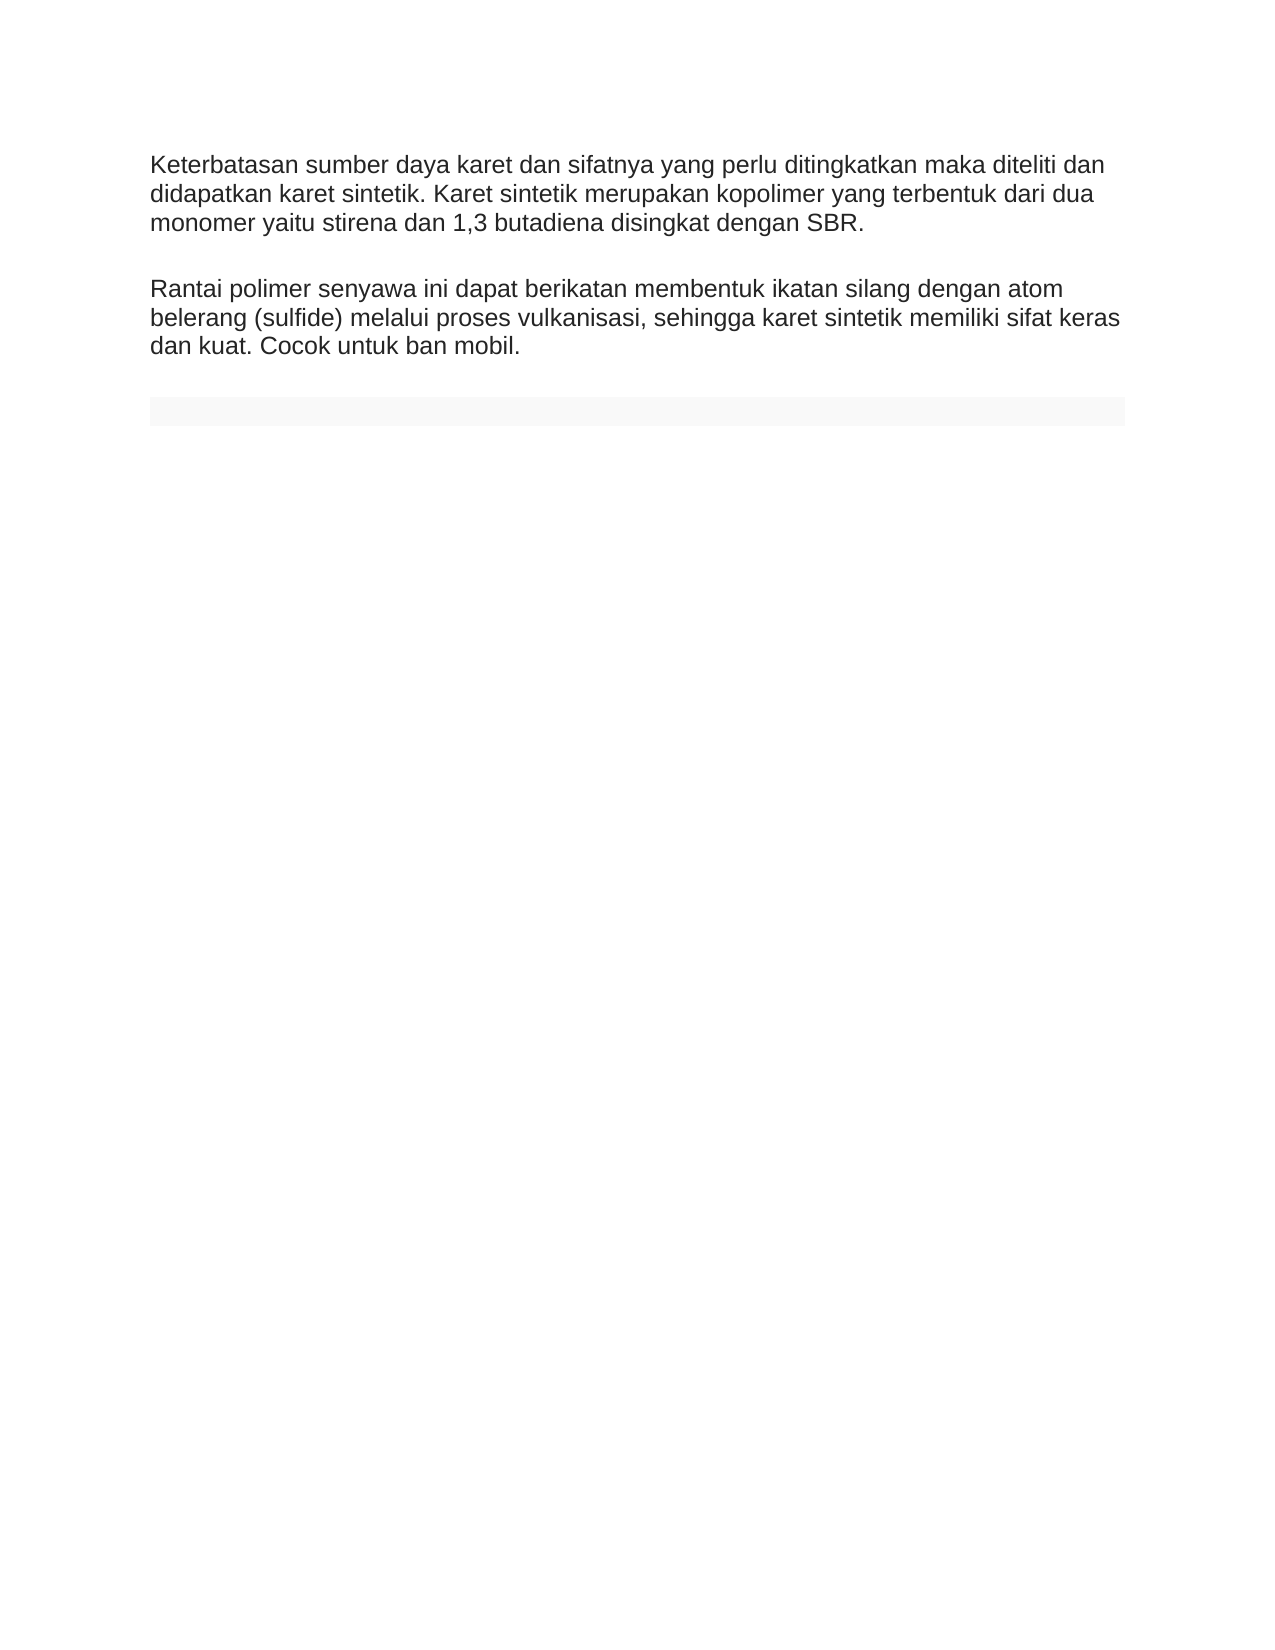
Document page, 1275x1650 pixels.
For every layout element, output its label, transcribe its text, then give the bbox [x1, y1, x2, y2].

text Keterbatasan sumber daya karet dan sifatnya yang perlu ditingkatkan maka diteliti dan didapatkan karet sintetik. Karet sintetik merupakan kopolimer yang terbentuk dari dua monomer yaitu stirena dan 1,3 butadiena disingkat dengan SBR. [150, 150, 1125, 236]
text Rantai polimer senyawa ini dapat berikatan membentuk ikatan silang dengan atom belerang (sulfide) melalui proses vulkanisasi, sehingga karet sintetik memiliki sifat keras dan kuat. Cocok untuk ban mobil. [150, 274, 1125, 360]
